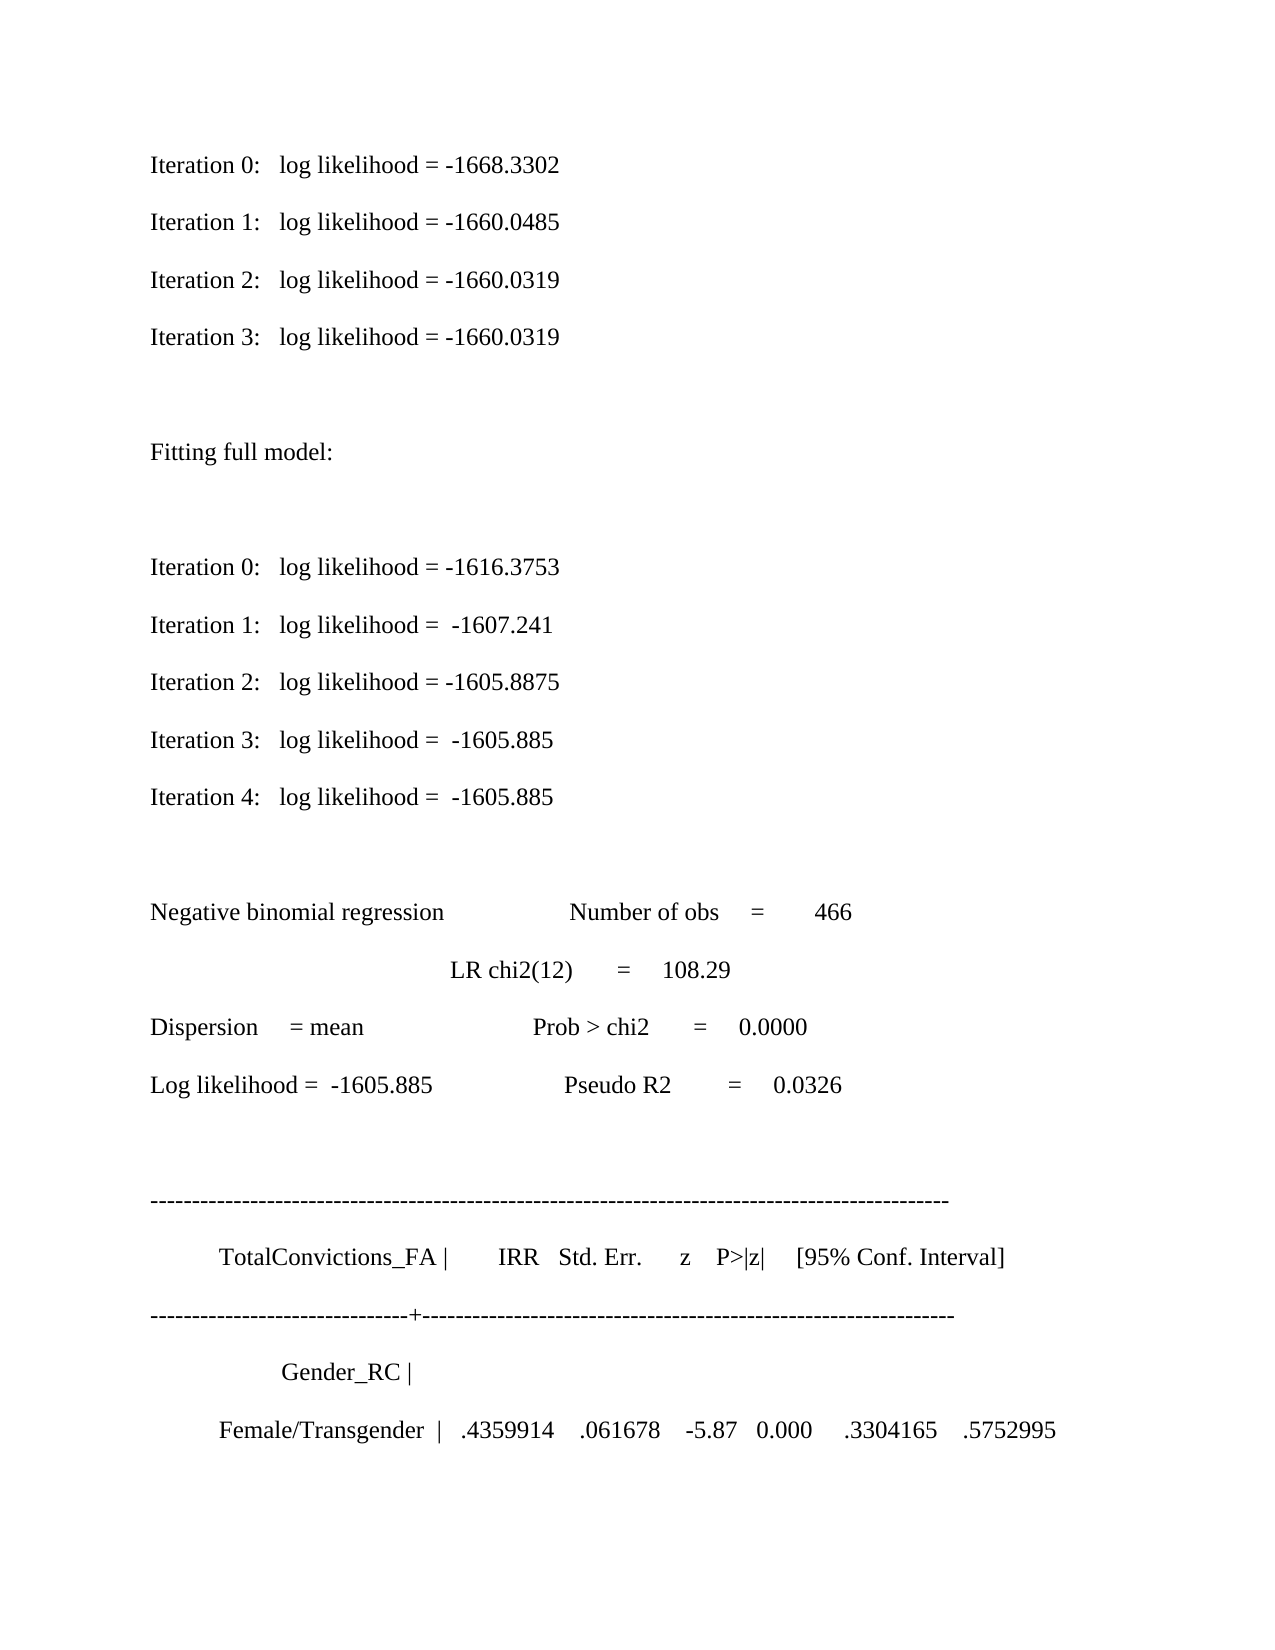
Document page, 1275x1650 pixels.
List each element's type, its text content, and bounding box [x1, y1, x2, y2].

text Female/Transgender | .4359914 .061678 -5.87 0.000 .3304165 .5752995 [150, 1415, 1125, 1444]
text Iteration 3: log likelihood = -1660.0319 [150, 322, 1125, 351]
text Iteration 2: log likelihood = -1660.0319 [150, 265, 1125, 294]
text Iteration 2: log likelihood = -1605.8875 [150, 667, 1125, 696]
text Iteration 1: log likelihood = -1660.0485 [150, 207, 1125, 236]
text Iteration 0: log likelihood = -1668.3302 [150, 150, 1125, 179]
text Gender_RC | [150, 1357, 1125, 1386]
text Fitting full model: [150, 437, 1125, 466]
text -------------------------------+---------------------------------------------------------------- [150, 1300, 1125, 1329]
text Negative binomial regression Number of obs = 466 [150, 897, 1125, 926]
text Log likelihood = -1605.885 Pseudo R2 = 0.0326 [150, 1070, 1125, 1099]
text TotalConvictions_FA | IRR Std. Err. z P>|z| [95% Conf. Interval] [150, 1242, 1125, 1271]
text Iteration 0: log likelihood = -1616.3753 [150, 552, 1125, 581]
text Dispersion = mean Prob > chi2 = 0.0000 [150, 1012, 1125, 1041]
text Iteration 3: log likelihood = -1605.885 [150, 725, 1125, 754]
text ------------------------------------------------------------------------------------------------ [150, 1185, 1125, 1214]
text LR chi2(12) = 108.29 [150, 955, 1125, 984]
text Iteration 1: log likelihood = -1607.241 [150, 610, 1125, 639]
text Iteration 4: log likelihood = -1605.885 [150, 782, 1125, 811]
